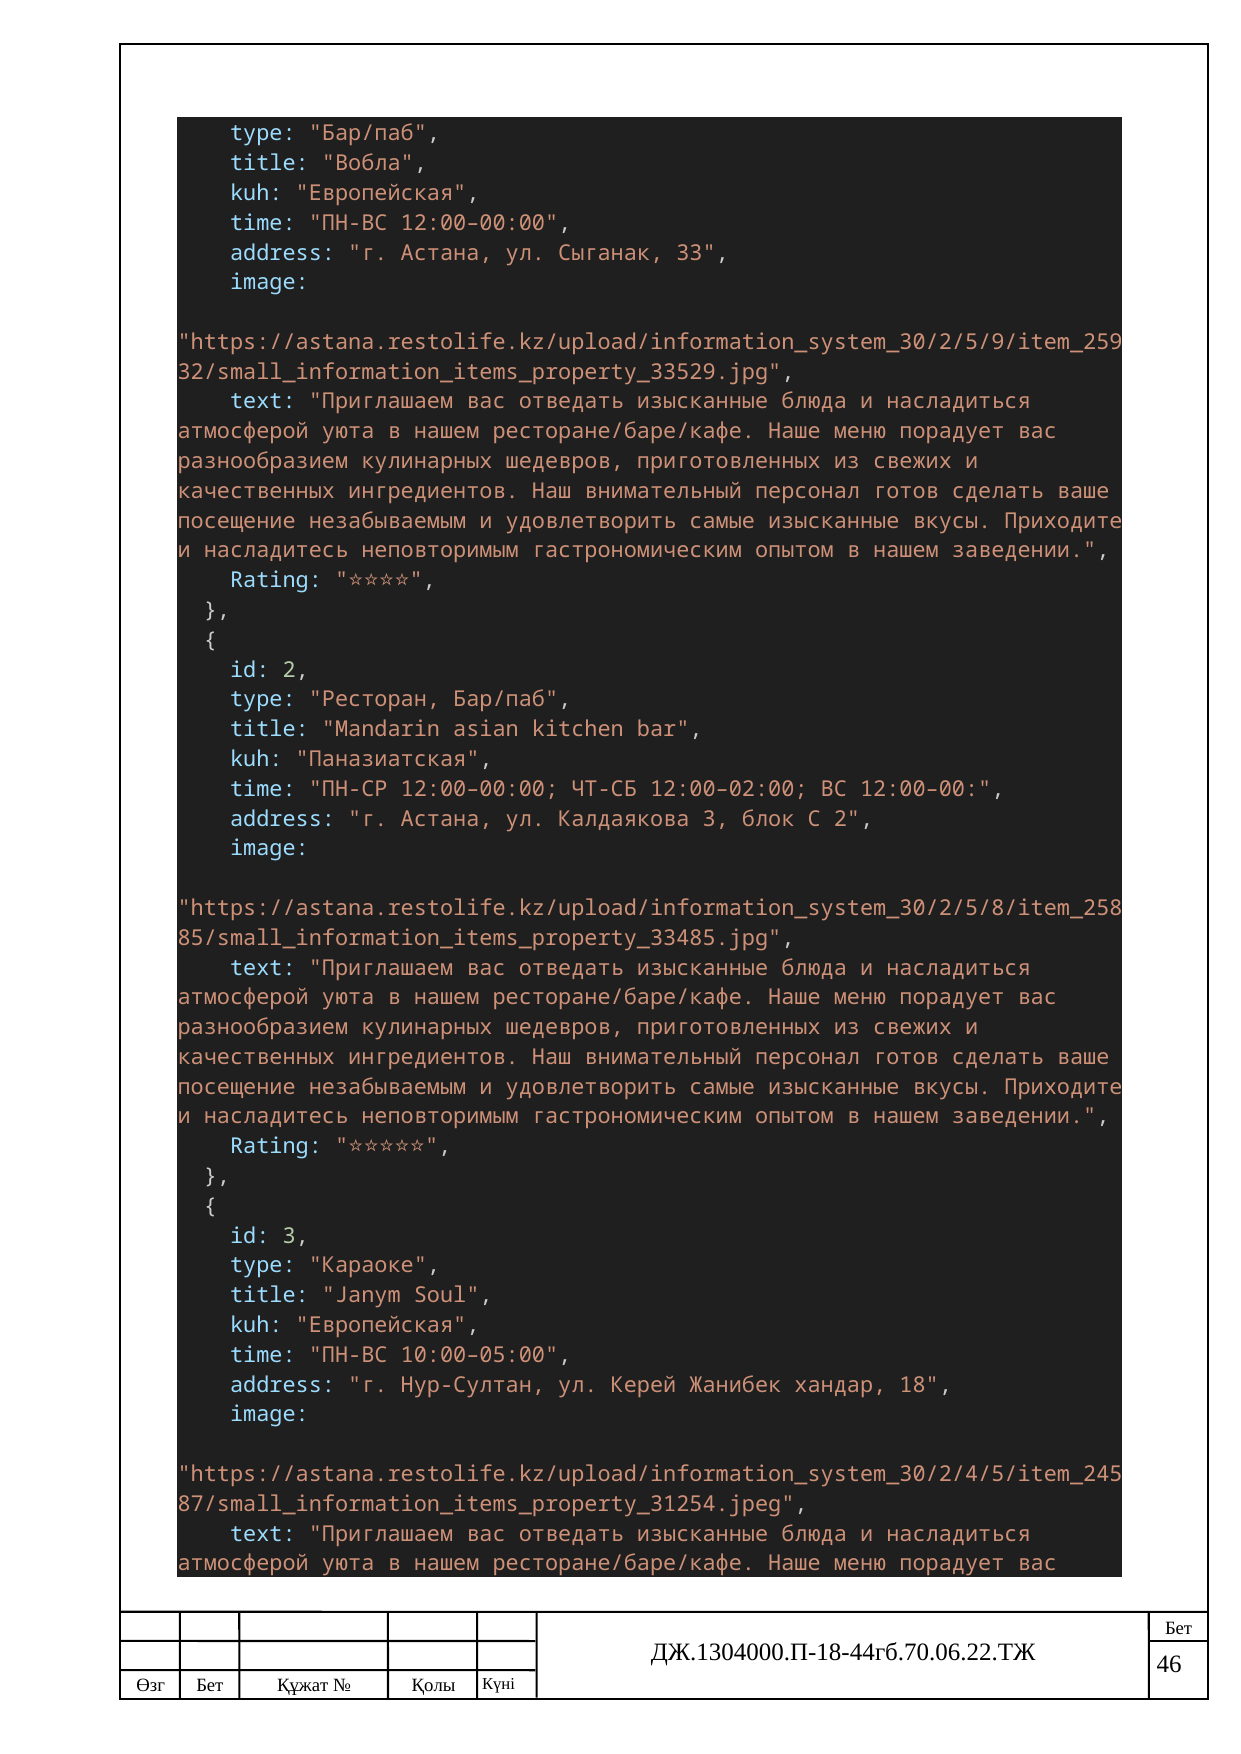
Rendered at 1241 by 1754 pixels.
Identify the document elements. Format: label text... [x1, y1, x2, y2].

text "https://astana.restolife.kz/upload/information_system_30/2/5/9/item_25932/small_information_items_property_33529.jpg", [177, 296, 1122, 386]
text title: "Janym Soul", [177, 1279, 1122, 1309]
text address: "г. Нур-Султан, ул. Керей Жанибек хандар, 18", [177, 1369, 1122, 1398]
text { [177, 624, 1122, 654]
text title: "Mandarin asian kitchen bar", [177, 713, 1122, 743]
text image: [177, 1398, 1122, 1428]
text }, [177, 1160, 1122, 1190]
text type: "Караоке", [177, 1249, 1122, 1279]
text address: "г. Астана, ул. Калдаякова 3, блок С 2", [177, 803, 1122, 832]
text "https://astana.restolife.kz/upload/information_system_30/2/5/8/item_25885/small_information_items_property_33485.jpg", [177, 862, 1122, 952]
text kuh: "Европейская", [177, 177, 1122, 207]
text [177, 1518, 1122, 1577]
text kuh: "Паназиатская", [177, 743, 1122, 773]
text time: "ПН-СР 12:00–00:00; ЧТ-СБ 12:00–02:00; ВС 12:00–00:", [177, 773, 1122, 803]
text type: "Ресторан, Бар/паб", [177, 683, 1122, 713]
text kuh: "Европейская", [177, 1309, 1122, 1339]
text image: [177, 832, 1122, 862]
text { [177, 1190, 1122, 1220]
text title: "Вобла", [177, 147, 1122, 177]
text id: 2, [177, 654, 1122, 683]
text time: "ПН-ВС 12:00–00:00", [177, 207, 1122, 237]
text time: "ПН-ВС 10:00–05:00", [177, 1339, 1122, 1369]
text }, [177, 594, 1122, 624]
text type: "Бар/паб", [177, 117, 1122, 147]
text address: "г. Астана, ул. Сыганак, 33", [177, 237, 1122, 266]
text Rating: "⭐️⭐️⭐️⭐️", [177, 564, 1122, 594]
text image: [177, 266, 1122, 296]
text "https://astana.restolife.kz/upload/information_system_30/2/4/5/item_24587/small_information_items_property_31254.jpeg", [177, 1428, 1122, 1518]
text id: 3, [177, 1220, 1122, 1249]
text Rating: "⭐️⭐️⭐️⭐️⭐️", [177, 1130, 1122, 1160]
